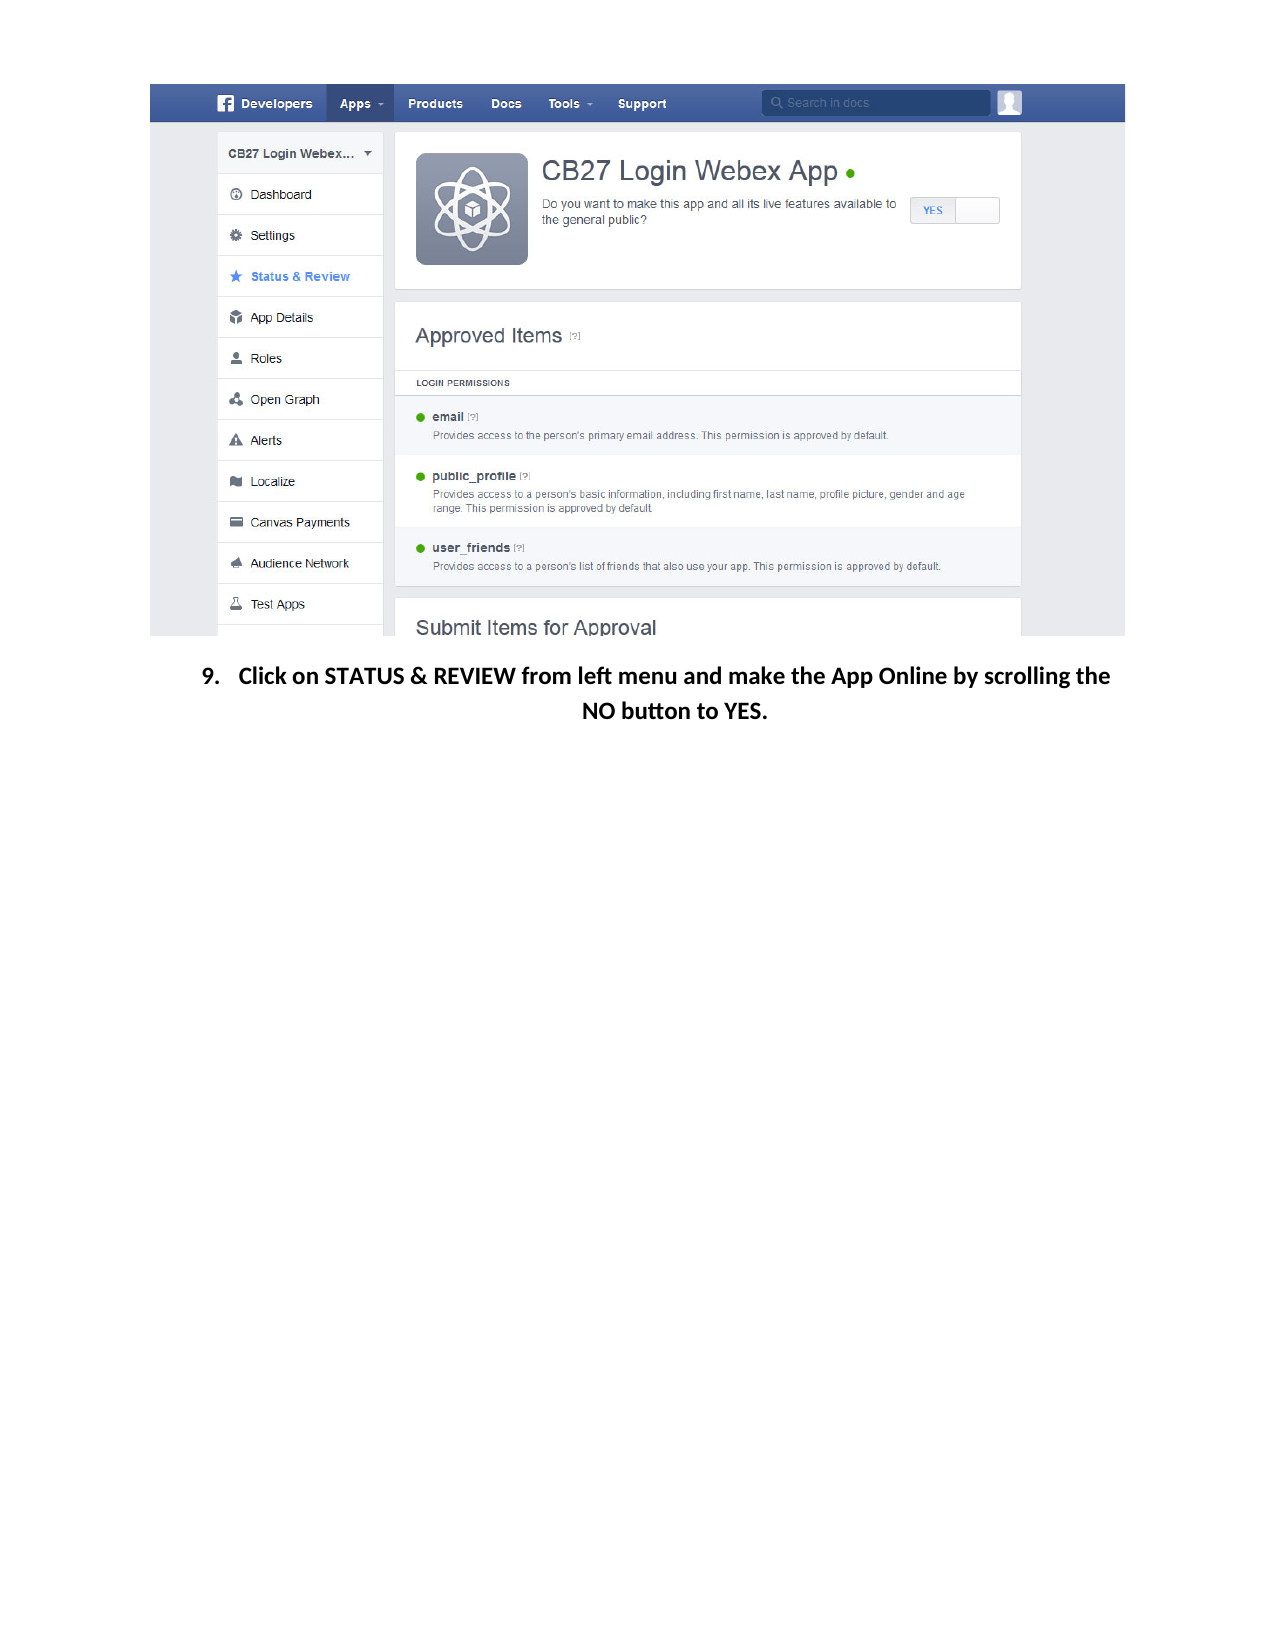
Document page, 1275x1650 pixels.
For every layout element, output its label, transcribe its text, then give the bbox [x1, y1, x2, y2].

list Click on STATUS & REVIEW from left menu and make the App Online by scrolling the NO button to YES. [187, 660, 1125, 726]
picture [150, 84, 1125, 636]
